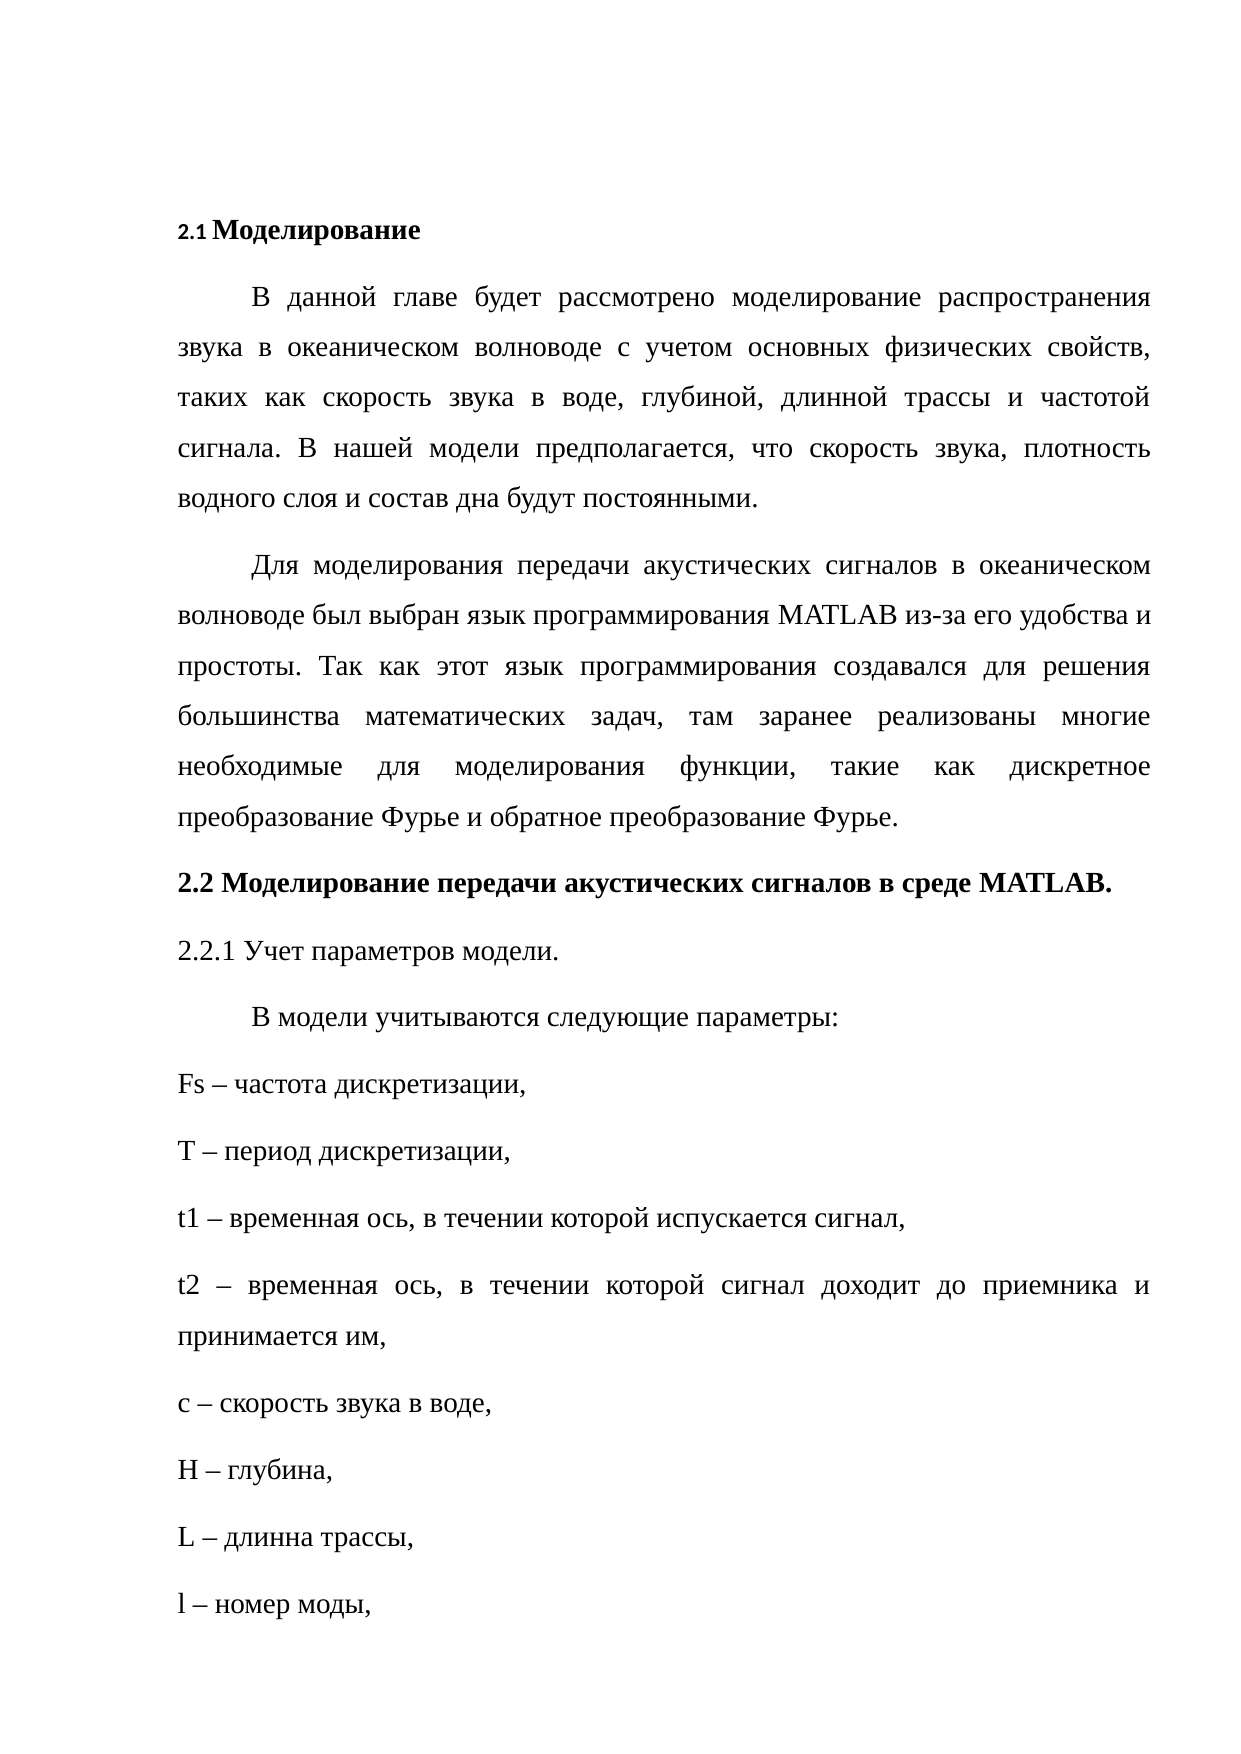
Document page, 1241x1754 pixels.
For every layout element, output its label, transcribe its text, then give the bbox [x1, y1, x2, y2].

text t1 – временная ось, в течении которой испускается сигнал, [177, 1201, 1152, 1234]
text В модели учитываются следующие параметры: [177, 999, 1152, 1033]
text Fs – частота дискретизации, [177, 1067, 1152, 1100]
text H – глубина, [177, 1452, 1152, 1485]
text T – период дискретизации, [177, 1133, 1152, 1167]
text В данной главе будет рассмотрено моделирование распространения звука в океаническом волноводе с учетом основных физических свойств, таких как скорость звука в воде, глубиной, длинной трассы и частотой сигнала. В нашей модели предполагается, что скорость звука, плотность водного слоя и состав дна будут постоянными. [177, 279, 1152, 514]
text 2.2.1 Учет параметров модели. [177, 933, 1152, 966]
text c – скорость звука в воде, [177, 1385, 1152, 1418]
text l – номер моды, [177, 1586, 1152, 1619]
text L – длинна трассы, [177, 1519, 1152, 1552]
text Для моделирования передачи акустических сигналов в океаническом волноводе был выбран язык программирования MATLAB из-за его удобства и простоты. Так как этот язык программирования создавался для решения большинства математических задач, там заранее реализованы многие необходимые для моделирования функции, такие как дискретное преобразование Фурье и обратное преобразование Фурье. [177, 547, 1152, 832]
text t2 – временная ось, в течении которой сигнал доходит до приемника и принимается им, [177, 1267, 1152, 1351]
text 2.1 Моделирование [177, 212, 1152, 245]
text 2.2 Моделирование передачи акустических сигналов в среде MATLAB. [177, 866, 1152, 899]
